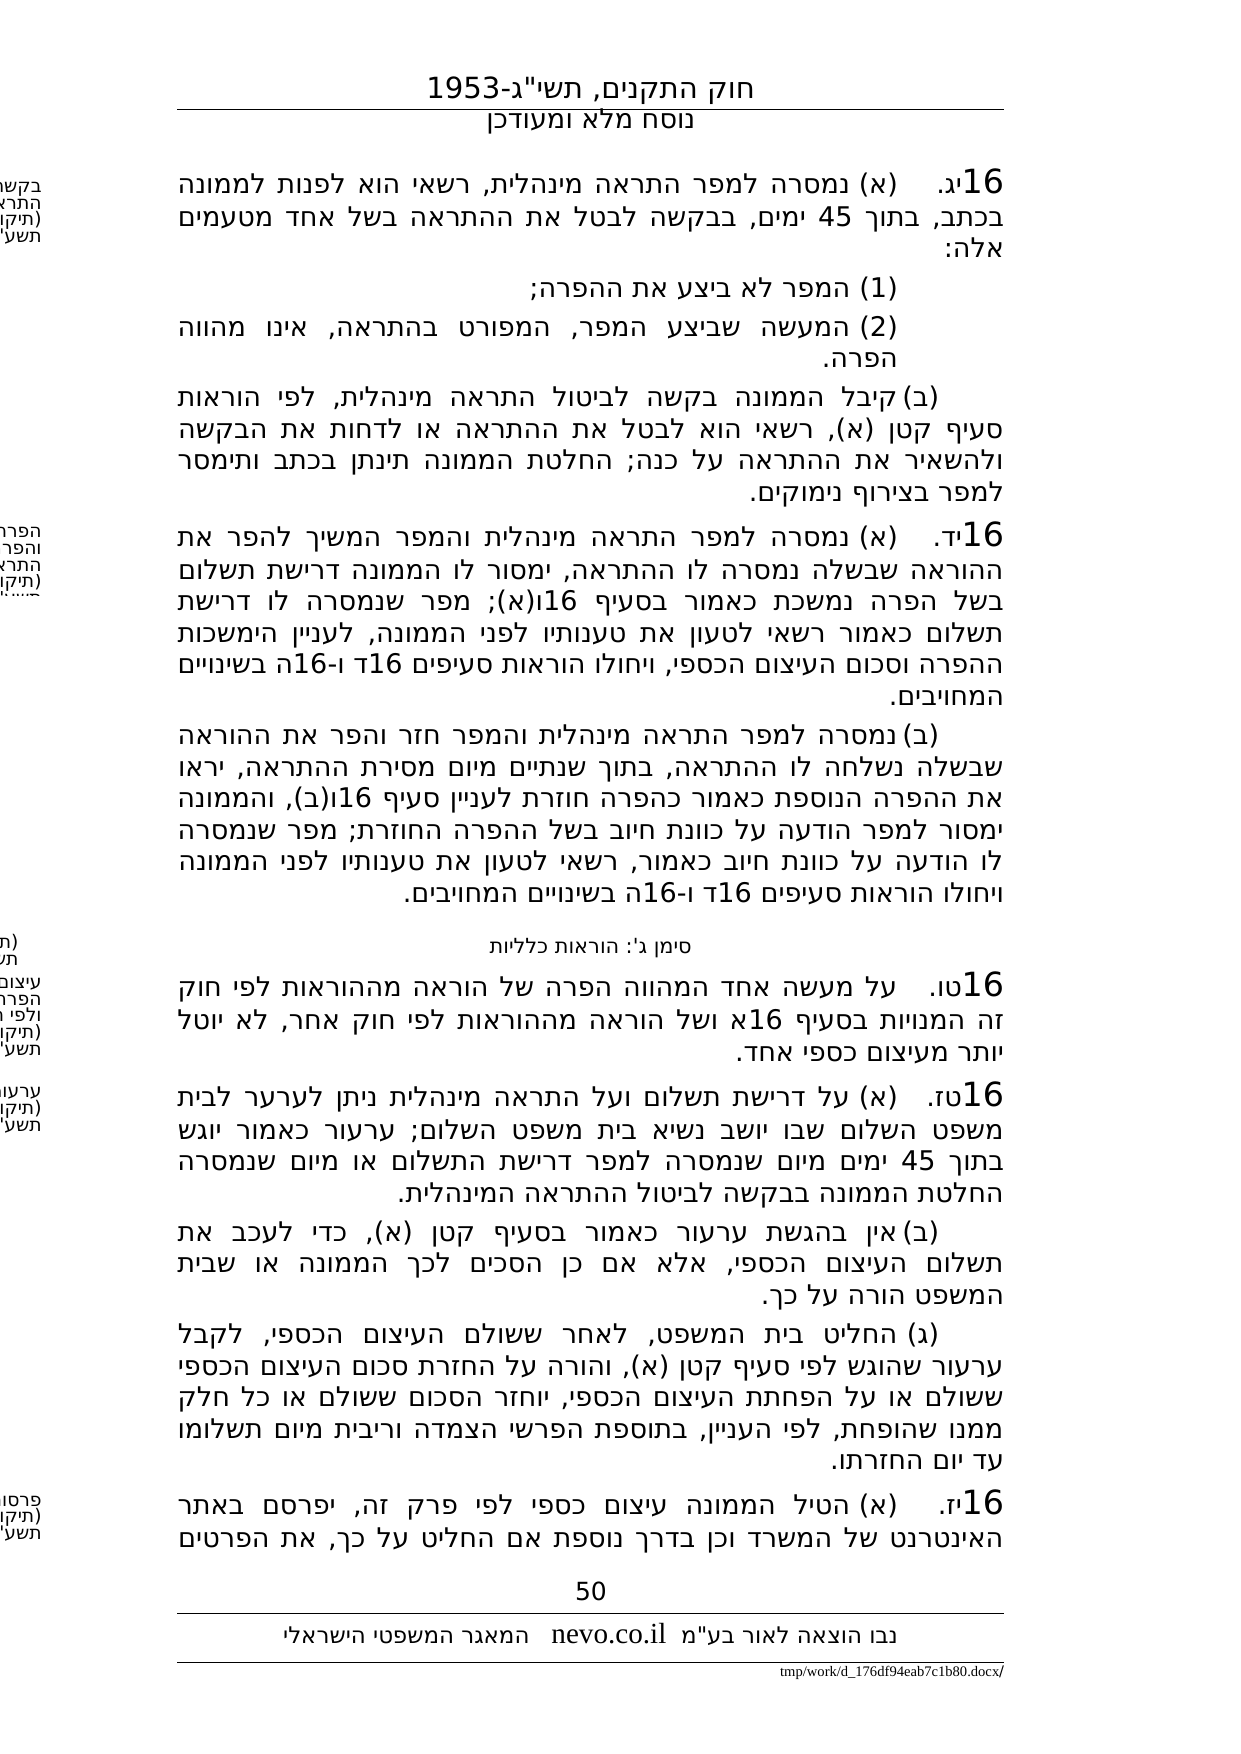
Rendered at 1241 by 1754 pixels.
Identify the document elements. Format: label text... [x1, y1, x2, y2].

text (ג) החליט בית המשפט, לאחר ששולם העיצום הכספי, לקבל ערעור שהוגש לפי סעיף קטן (א), והורה על החזרת סכום העיצום הכספי ששולם או על הפחתת העיצום הכספי, יוחזר הסכום ששולם או כל חלק ממנו שהופחת, לפי העניין, בתוספת הפרשי הצמדה וריבית מיום תשלומו עד יום החזרתו. [177, 1318, 1004, 1476]
text (1) המפר לא ביצע את ההפרה; [177, 272, 898, 303]
text 16יד. (א) נמסרה למפר התראה מינהלית והמפר המשיך להפר את ההוראה שבשלה נמסרה לו ההתראה, ימסור לו הממונה דרישת תשלום בשל הפרה נמשכת כאמור בסעיף 16ו(א); מפר שנמסרה לו דרישת תשלום כאמור רשאי לטעון את טענותיו לפני הממונה, לעניין הימשכות ההפרה וסכום העיצום הכספי, ויחולו הוראות סעיפים 16ד ו-16ה בשינויים המחויבים. [177, 515, 1004, 712]
text (ב) אין בהגשת ערעור כאמור בסעיף קטן (א), כדי לעכב את תשלום העיצום הכספי, אלא אם כן הסכים לכך הממונה או שבית המשפט הורה על כך. [177, 1216, 1004, 1311]
text 16טו. על מעשה אחד המהווה הפרה של הוראה מההוראות לפי חוק זה המנויות בסעיף 16א ושל הוראה מההוראות לפי חוק אחר, לא יוטל יותר מעיצום כספי אחד. [177, 966, 1004, 1068]
text (2) המעשה שביצע המפר, המפורט בהתראה, אינו מהווה הפרה. [177, 311, 898, 374]
text (ב) קיבל הממונה בקשה לביטול התראה מינהלית, לפי הוראות סעיף קטן (א), רשאי הוא לבטל את ההתראה או לדחות את הבקשה ולהשאיר את ההתראה על כנה; החלטת הממונה תינתן בכתב ותימסר למפר בצירוף נימוקים. [177, 382, 1004, 508]
text (ב) נמסרה למפר התראה מינהלית והמפר חזר והפר את ההוראה שבשלה נשלחה לו ההתראה, בתוך שנתיים מיום מסירת ההתראה, יראו את ההפרה הנוספת כאמור כהפרה חוזרת לעניין סעיף 16ו(ב), והממונה ימסור למפר הודעה על כוונת חיוב בשל ההפרה החוזרת; מפר שנמסרה לו הודעה על כוונת חיוב כאמור, רשאי לטעון את טענותיו לפני הממונה ויחולו הוראות סעיפים 16ד ו-16ה בשינויים המחויבים. [177, 719, 1004, 909]
text 16טז. (א) על דרישת תשלום ועל התראה מינהלית ניתן לערער לבית משפט השלום שבו יושב נשיא בית משפט השלום; ערעור כאמור יוגש בתוך 45 ימים מיום שנמסרה למפר דרישת התשלום או מיום שנמסרה החלטת הממונה בבקשה לביטול ההתראה המינהלית. [177, 1075, 1004, 1209]
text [177, 1484, 1004, 1554]
text 16יג. (א) נמסרה למפר התראה מינהלית, רשאי הוא לפנות לממונה בכתב, בתוך 45 ימים, בבקשה לבטל את ההתראה בשל אחד מטעמים אלה: [177, 162, 1004, 264]
text סימן ג': הוראות כלליות [177, 934, 1004, 958]
